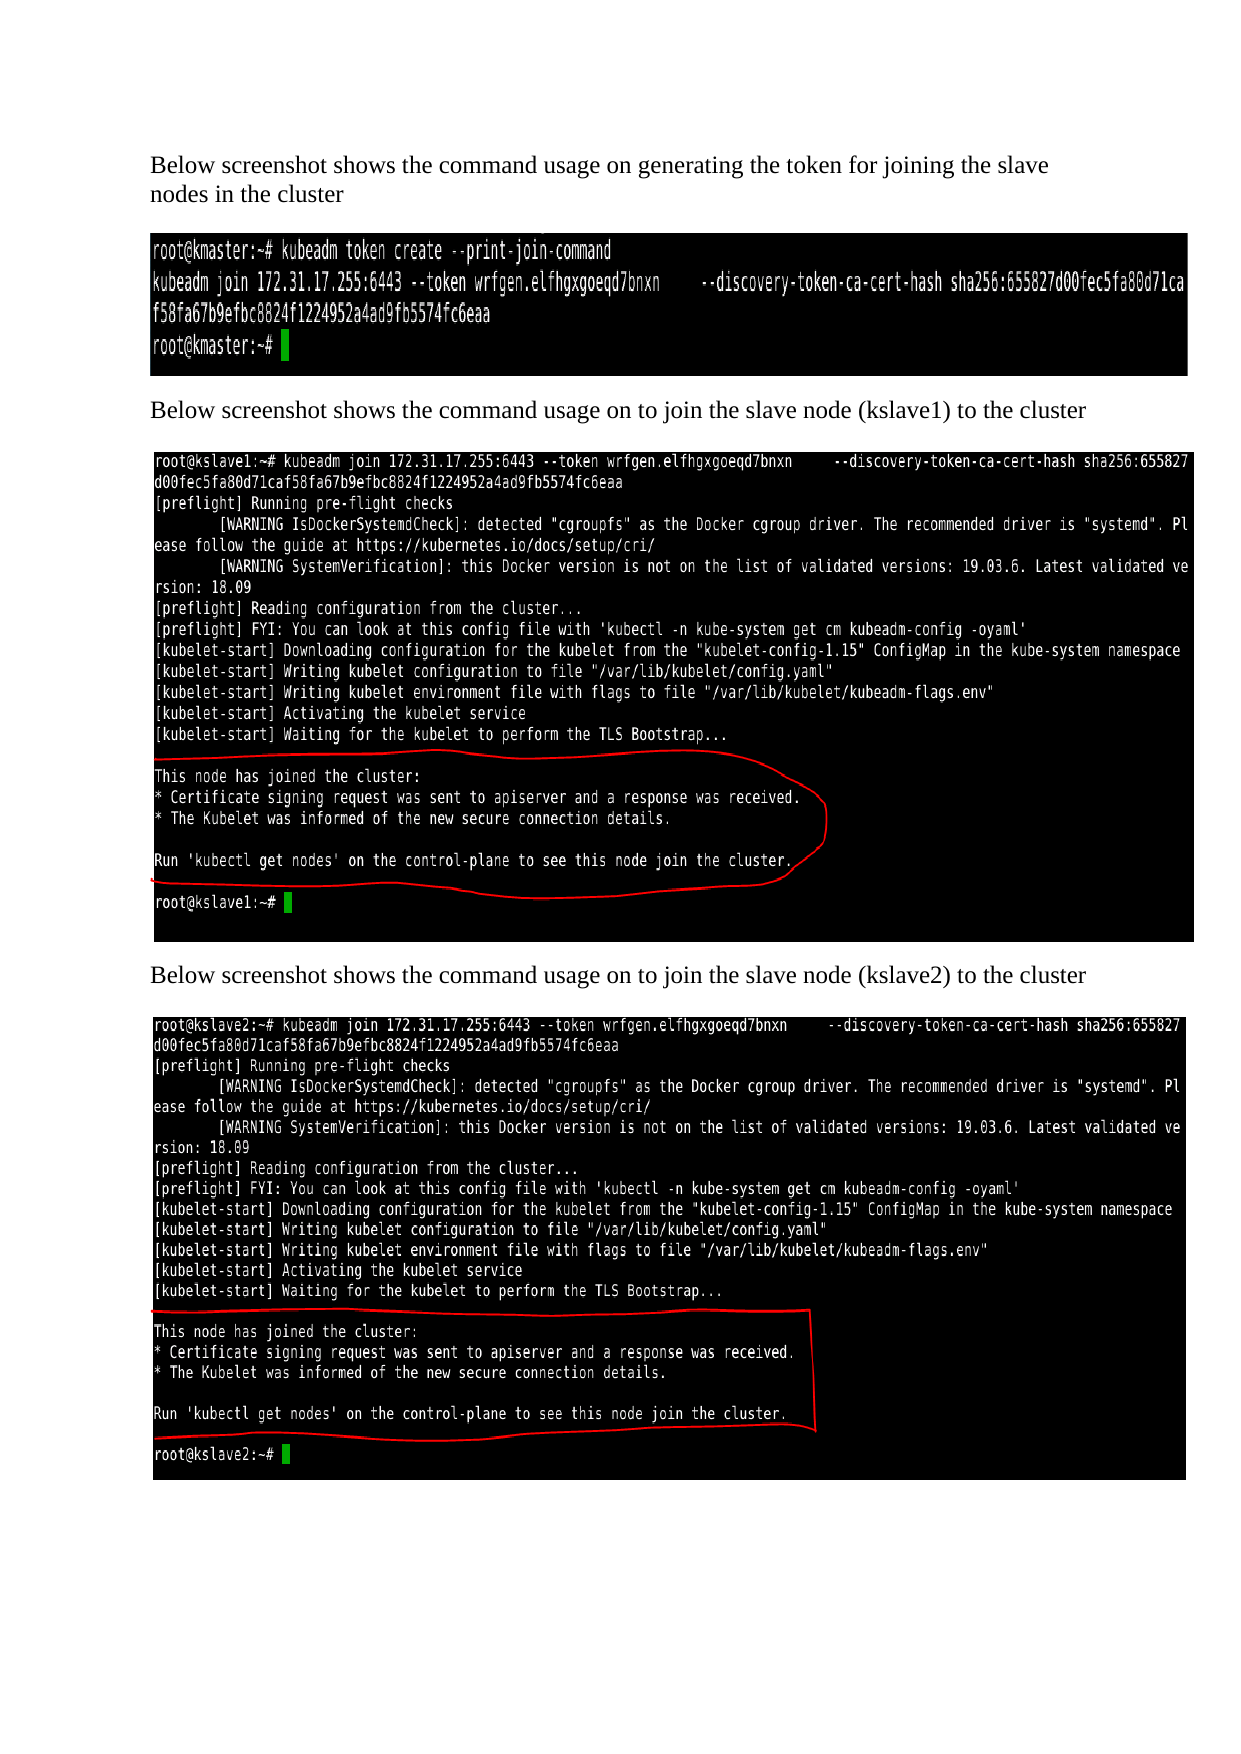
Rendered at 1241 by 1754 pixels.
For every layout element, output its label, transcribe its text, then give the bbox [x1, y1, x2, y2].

text Below screenshot shows the command usage on generating the token for joining the slave nodes in the cluster [150, 150, 1090, 207]
picture [150, 1017, 1186, 1480]
text Below screenshot shows the command usage on to join the slave node (kslave1) to the cluster [150, 395, 1090, 424]
picture [150, 452, 1194, 942]
picture [150, 233, 1188, 376]
text Below screenshot shows the command usage on to join the slave node (kslave2) to the cluster [150, 960, 1090, 989]
